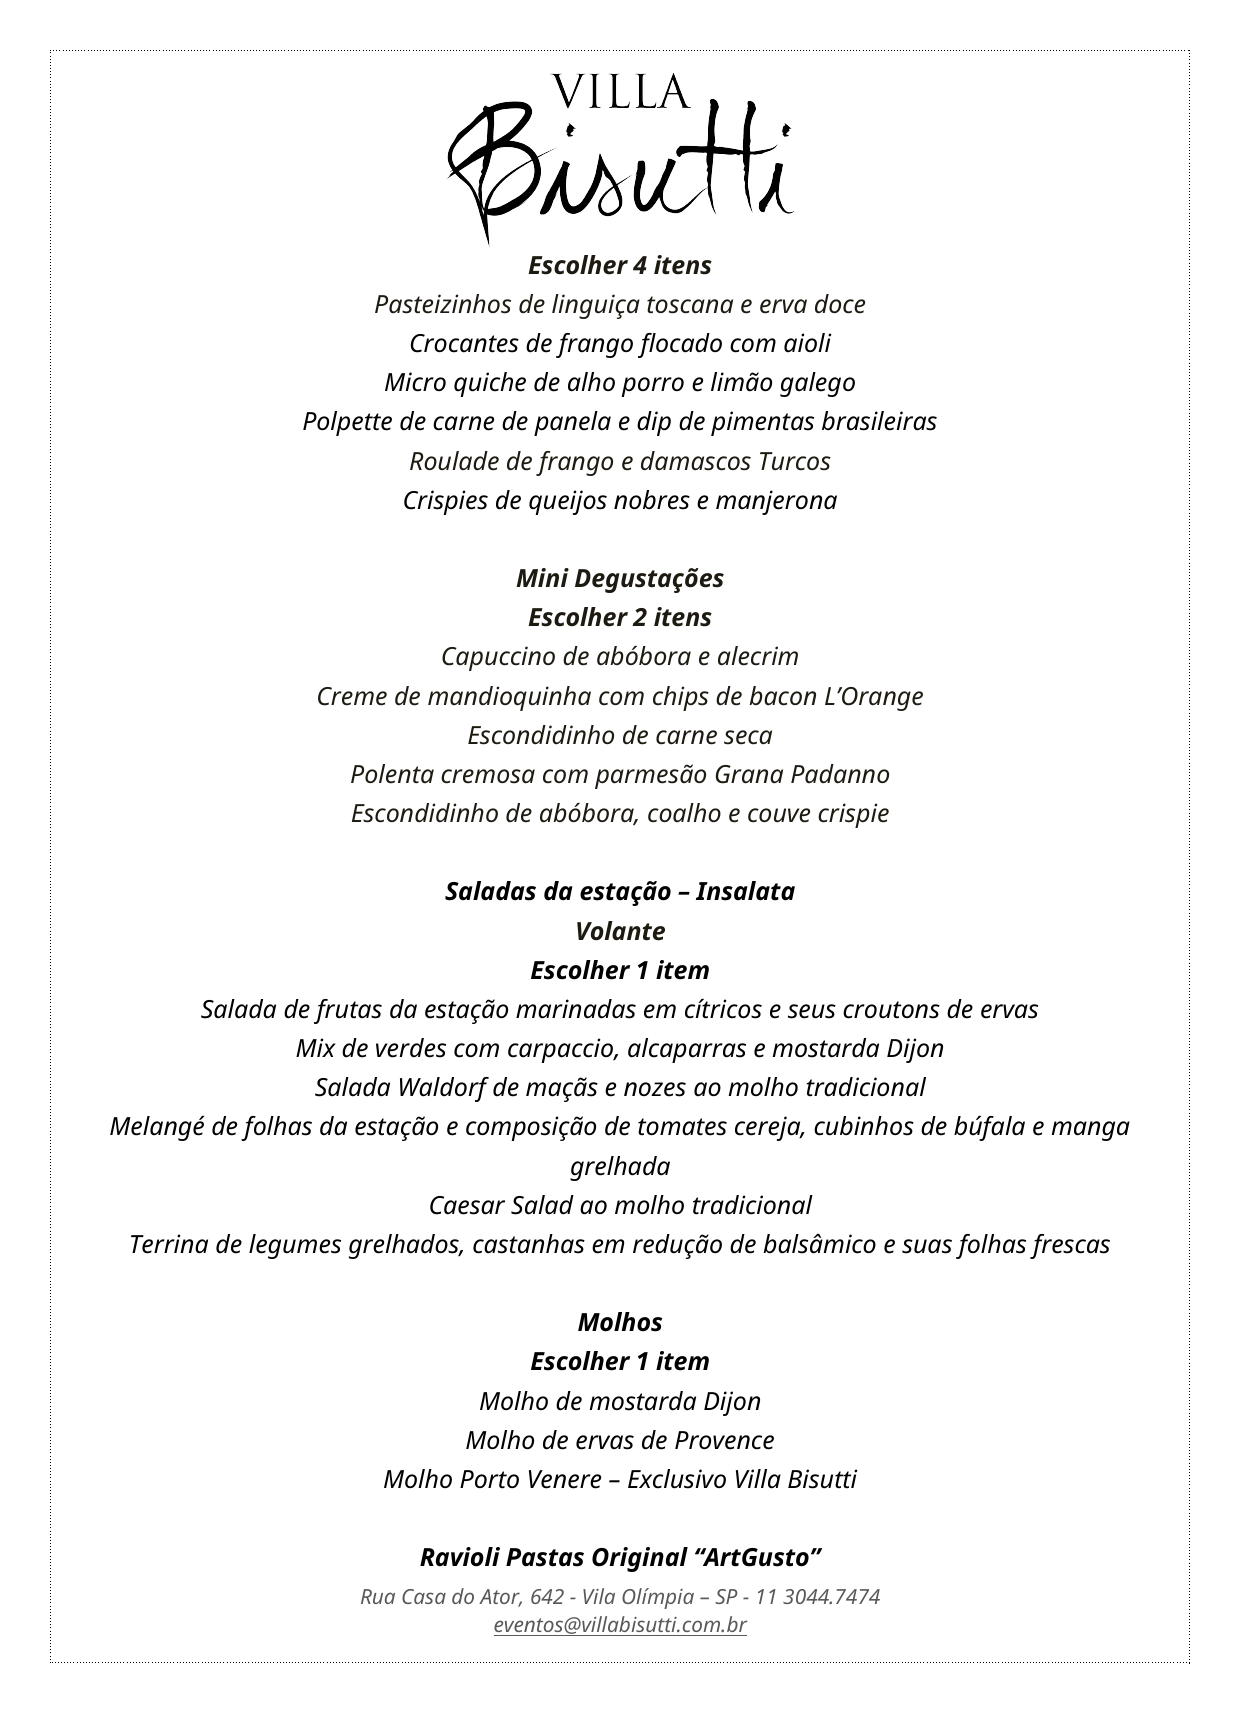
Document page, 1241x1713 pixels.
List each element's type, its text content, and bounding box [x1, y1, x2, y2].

text Escolher 1 item [75, 1344, 1165, 1378]
text Roulade de frango e damascos Turcos [75, 443, 1165, 477]
text Escolher 2 itens [75, 600, 1165, 634]
text Capuccino de abóbora e alecrim [75, 639, 1165, 673]
text Caesar Salad ao molho tradicional [75, 1187, 1165, 1221]
text Mix de verdes com carpaccio, alcaparras e mostarda Dijon [75, 1031, 1165, 1065]
text Crocantes de frango flocado com aioli [75, 326, 1165, 360]
text Terrina de legumes grelhados, castanhas em redução de balsâmico e suas folhas frescas [75, 1227, 1165, 1261]
text Polenta cremosa com parmesão Grana Padanno [75, 757, 1165, 791]
text Crispies de queijos nobres e manjerona [75, 482, 1165, 516]
text Ravioli Pastas Original “ArtGusto” [75, 1540, 1165, 1574]
text Escondidinho de carne seca [75, 717, 1165, 751]
text Micro quiche de alho porro e limão galego [75, 365, 1165, 399]
text Molhos [75, 1305, 1165, 1339]
text Molho de ervas de Provence [75, 1422, 1165, 1456]
text Creme de mandioquinha com chips de bacon L’Orange [75, 678, 1165, 712]
text Escolher 4 itens [75, 247, 1165, 281]
text Escolher 1 item [75, 952, 1165, 986]
text Volante [75, 913, 1165, 947]
text Molho Porto Venere – Exclusivo Villa Bisutti [75, 1462, 1165, 1496]
text Saladas da estação – Insalata [75, 874, 1165, 908]
text Escondidinho de abóbora, coalho e couve crispie [75, 796, 1165, 830]
text Mini Degustações [75, 561, 1165, 595]
text Molho de mostarda Dijon [75, 1383, 1165, 1417]
text Polpette de carne de panela e dip de pimentas brasileiras [75, 404, 1165, 438]
text Salada Waldorf de maçãs e nozes ao molho tradicional [75, 1070, 1165, 1104]
picture [446, 73, 794, 248]
text Melangé de folhas da estação e composição de tomates cereja, cubinhos de búfala e manga grelhada [75, 1109, 1165, 1182]
text Pasteizinhos de linguiça toscana e erva doce [75, 287, 1165, 321]
text Salada de frutas da estação marinadas em cítricos e seus croutons de ervas [75, 992, 1165, 1026]
